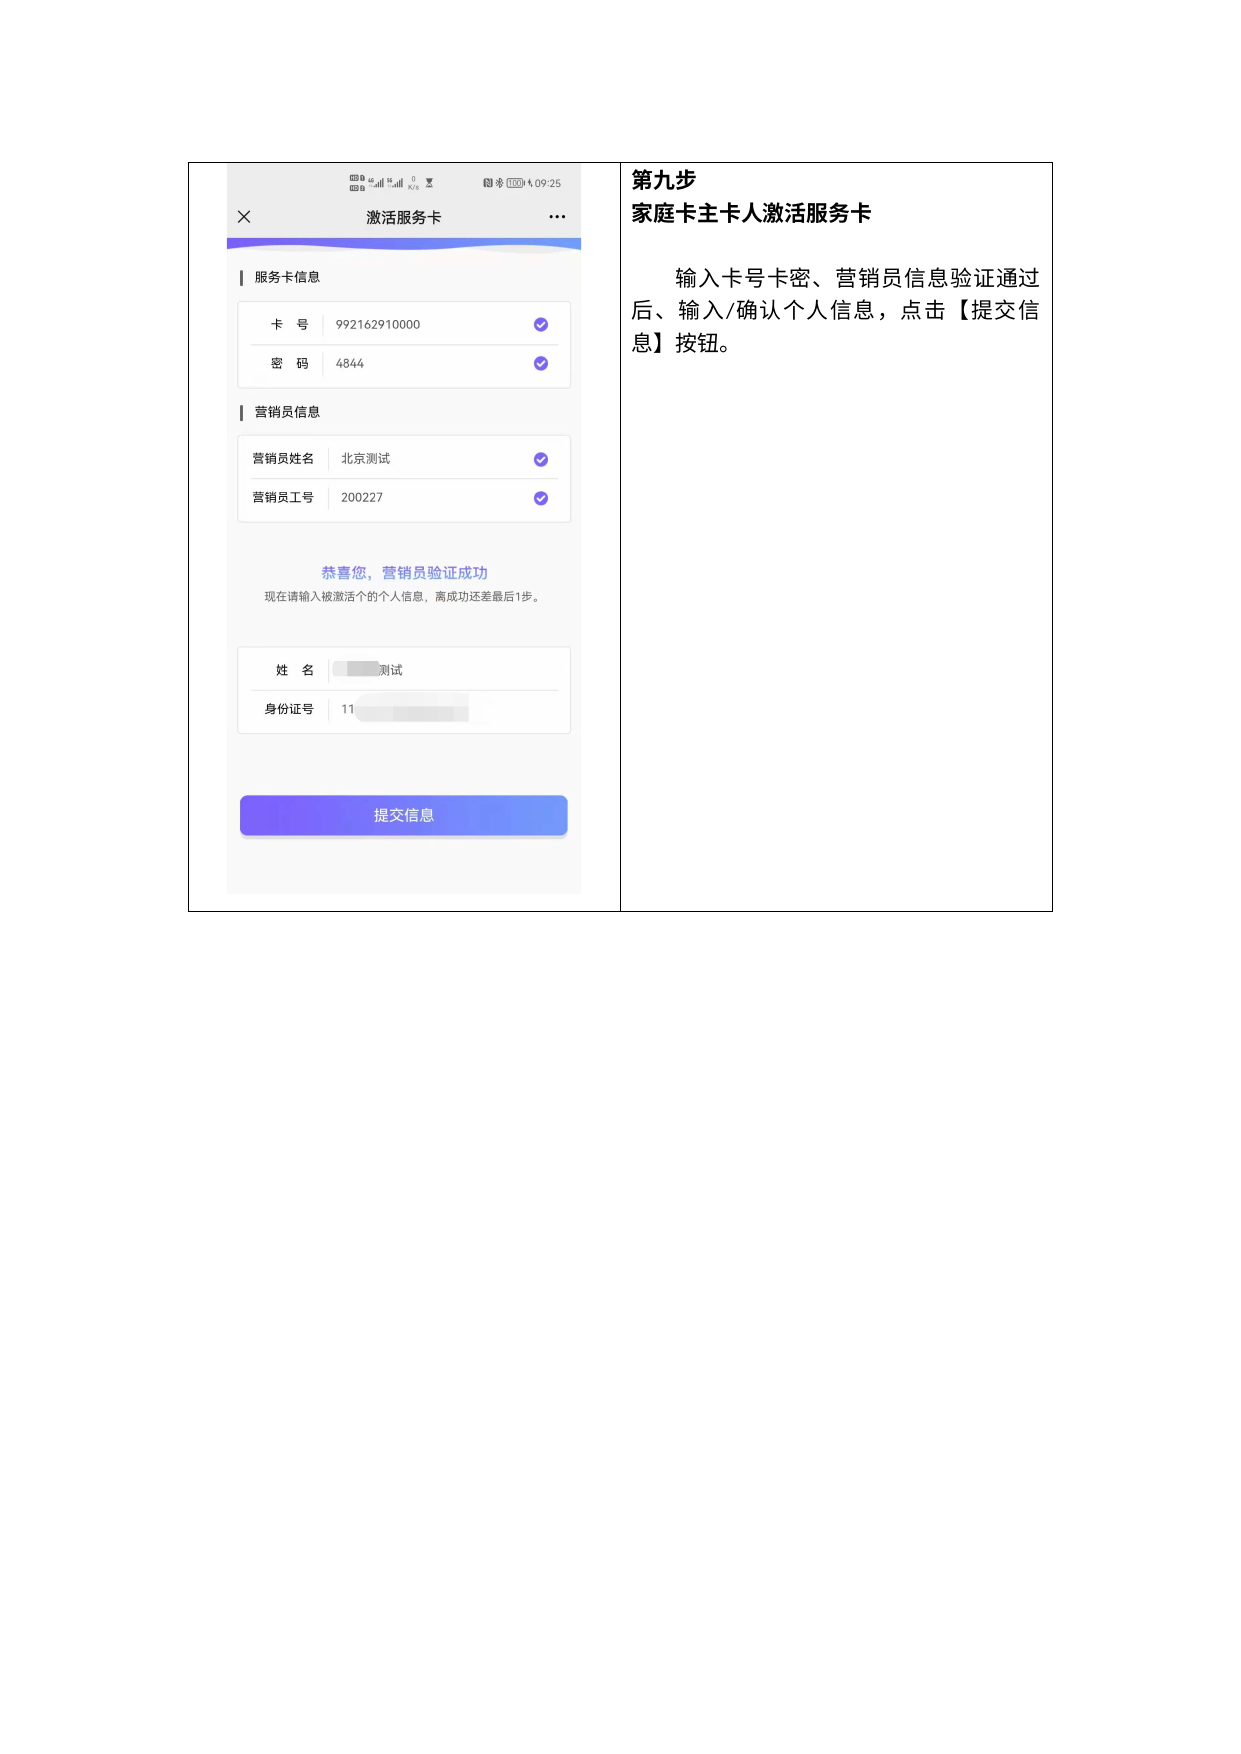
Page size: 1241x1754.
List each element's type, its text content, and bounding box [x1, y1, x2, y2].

table_cell [189, 163, 620, 911]
table_cell 第九步 家庭卡主卡人激活服务卡 输入卡号卡密、营销员信息验证通过后、输入/确认个人信息，点击【提交信息】按钮。 [621, 163, 1052, 911]
picture [226, 163, 582, 894]
